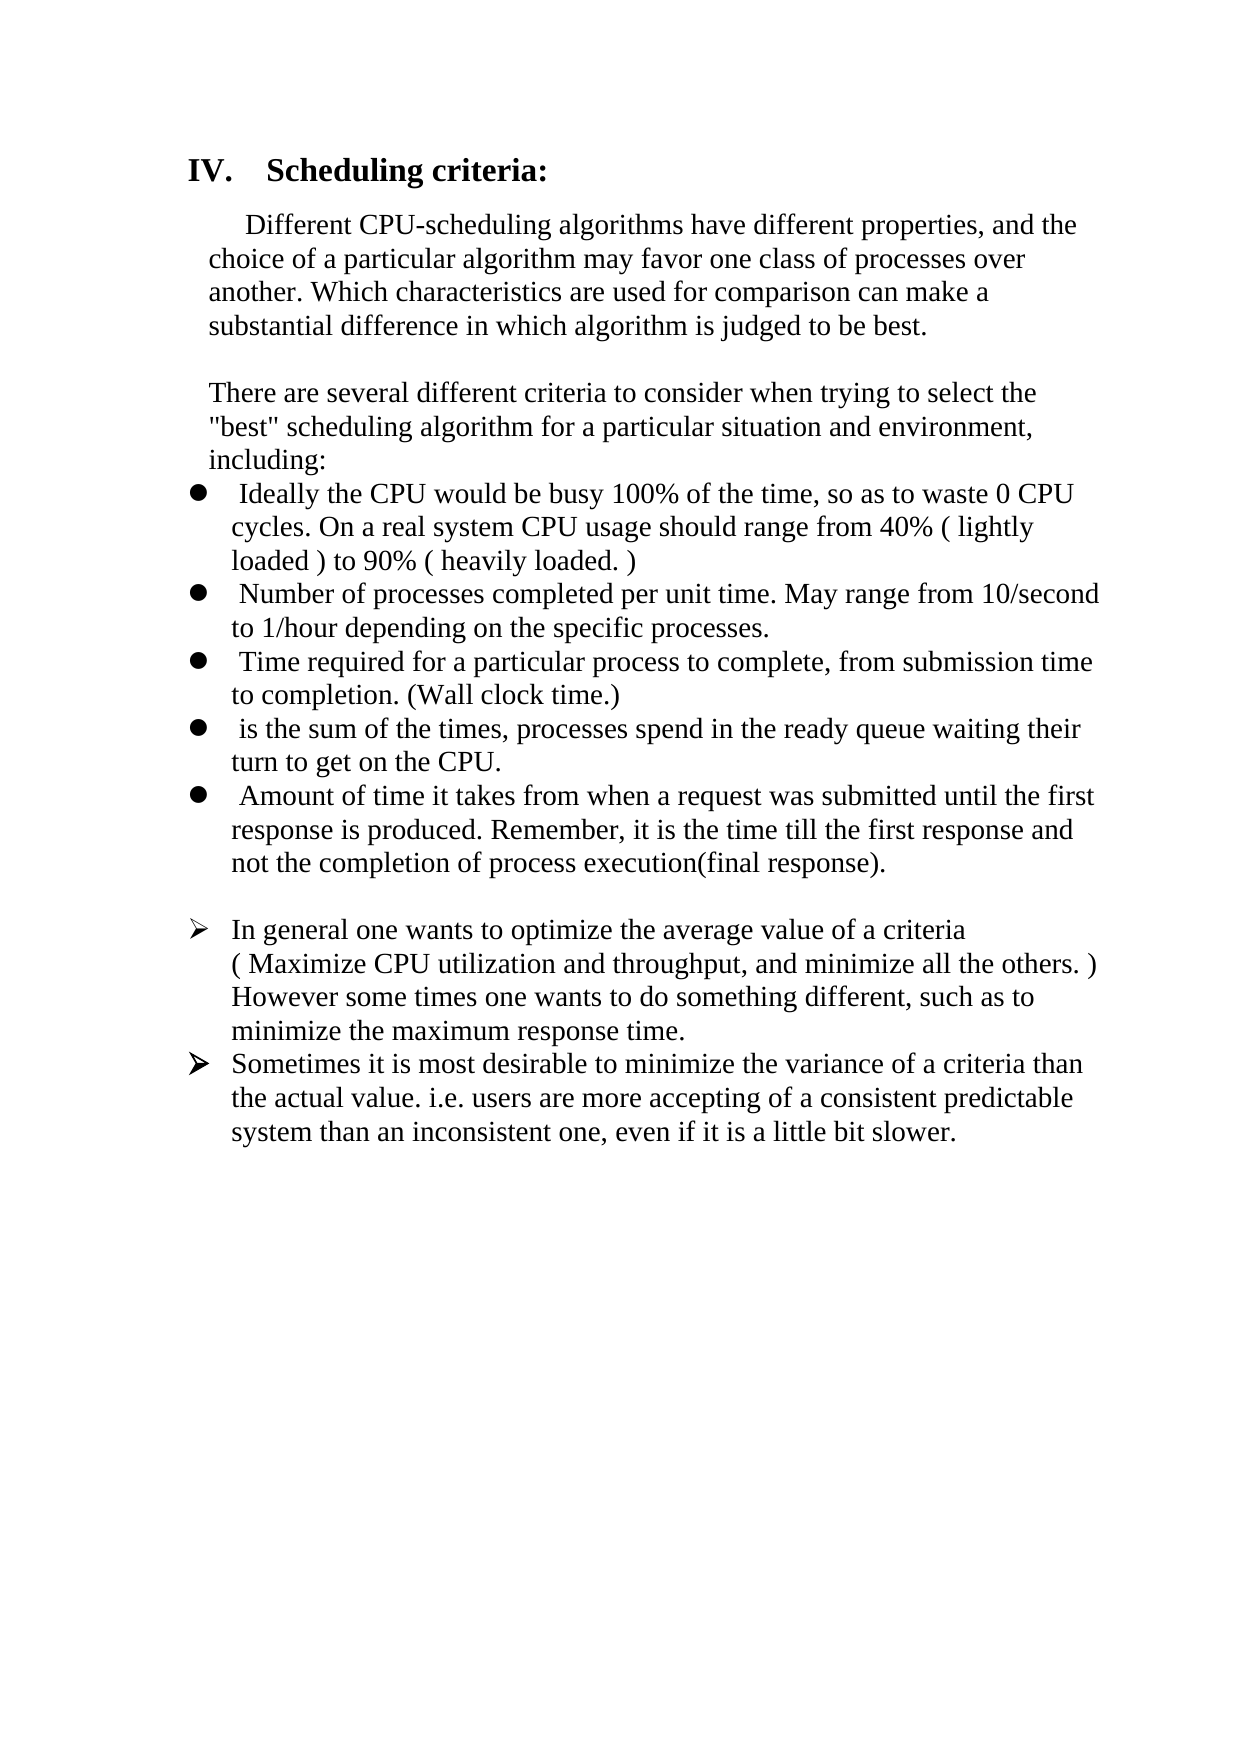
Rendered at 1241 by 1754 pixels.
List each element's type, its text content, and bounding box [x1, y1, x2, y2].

list There are several different criteria to consider when trying to select the "best" scheduling algorithm for a particular situation and environment, including: [208, 375, 1104, 476]
list Number of processes completed per unit time. May range from 10/second to 1/hour depending on the specific processes. [187, 577, 1104, 644]
list Different CPU-scheduling algorithms have different properties, and the choice of a particular algorithm may favor one class of processes over another. Which characteristics are used for comparison can make a substantial difference in which algorithm is judged to be best. [208, 207, 1104, 342]
list Amount of time it takes from when a request was submitted until the first response is produced. Remember, it is the time till the first response and not the completion of process execution(final response). [187, 778, 1104, 879]
list is the sum of the times, processes spend in the ready queue waiting their turn to get on the CPU. [187, 711, 1104, 778]
list IV. Scheduling criteria: [187, 150, 1104, 188]
list Sometimes it is most desirable to minimize the variance of a criteria than the actual value. i.e. users are more accepting of a consistent predictable system than an inconsistent one, even if it is a little bit slower. [187, 1047, 1104, 1147]
list In general one wants to optimize the average value of a criteria ( Maximize CPU utilization and throughput, and minimize all the others. ) However some times one wants to do something different, such as to minimize the maximum response time. [187, 912, 1104, 1047]
list Ideally the CPU would be busy 100% of the time, so as to waste 0 CPU cycles. On a real system CPU usage should range from 40% ( lightly loaded ) to 90% ( heavily loaded. ) [187, 476, 1104, 577]
list Time required for a particular process to complete, from submission time to completion. (Wall clock time.) [187, 644, 1104, 711]
